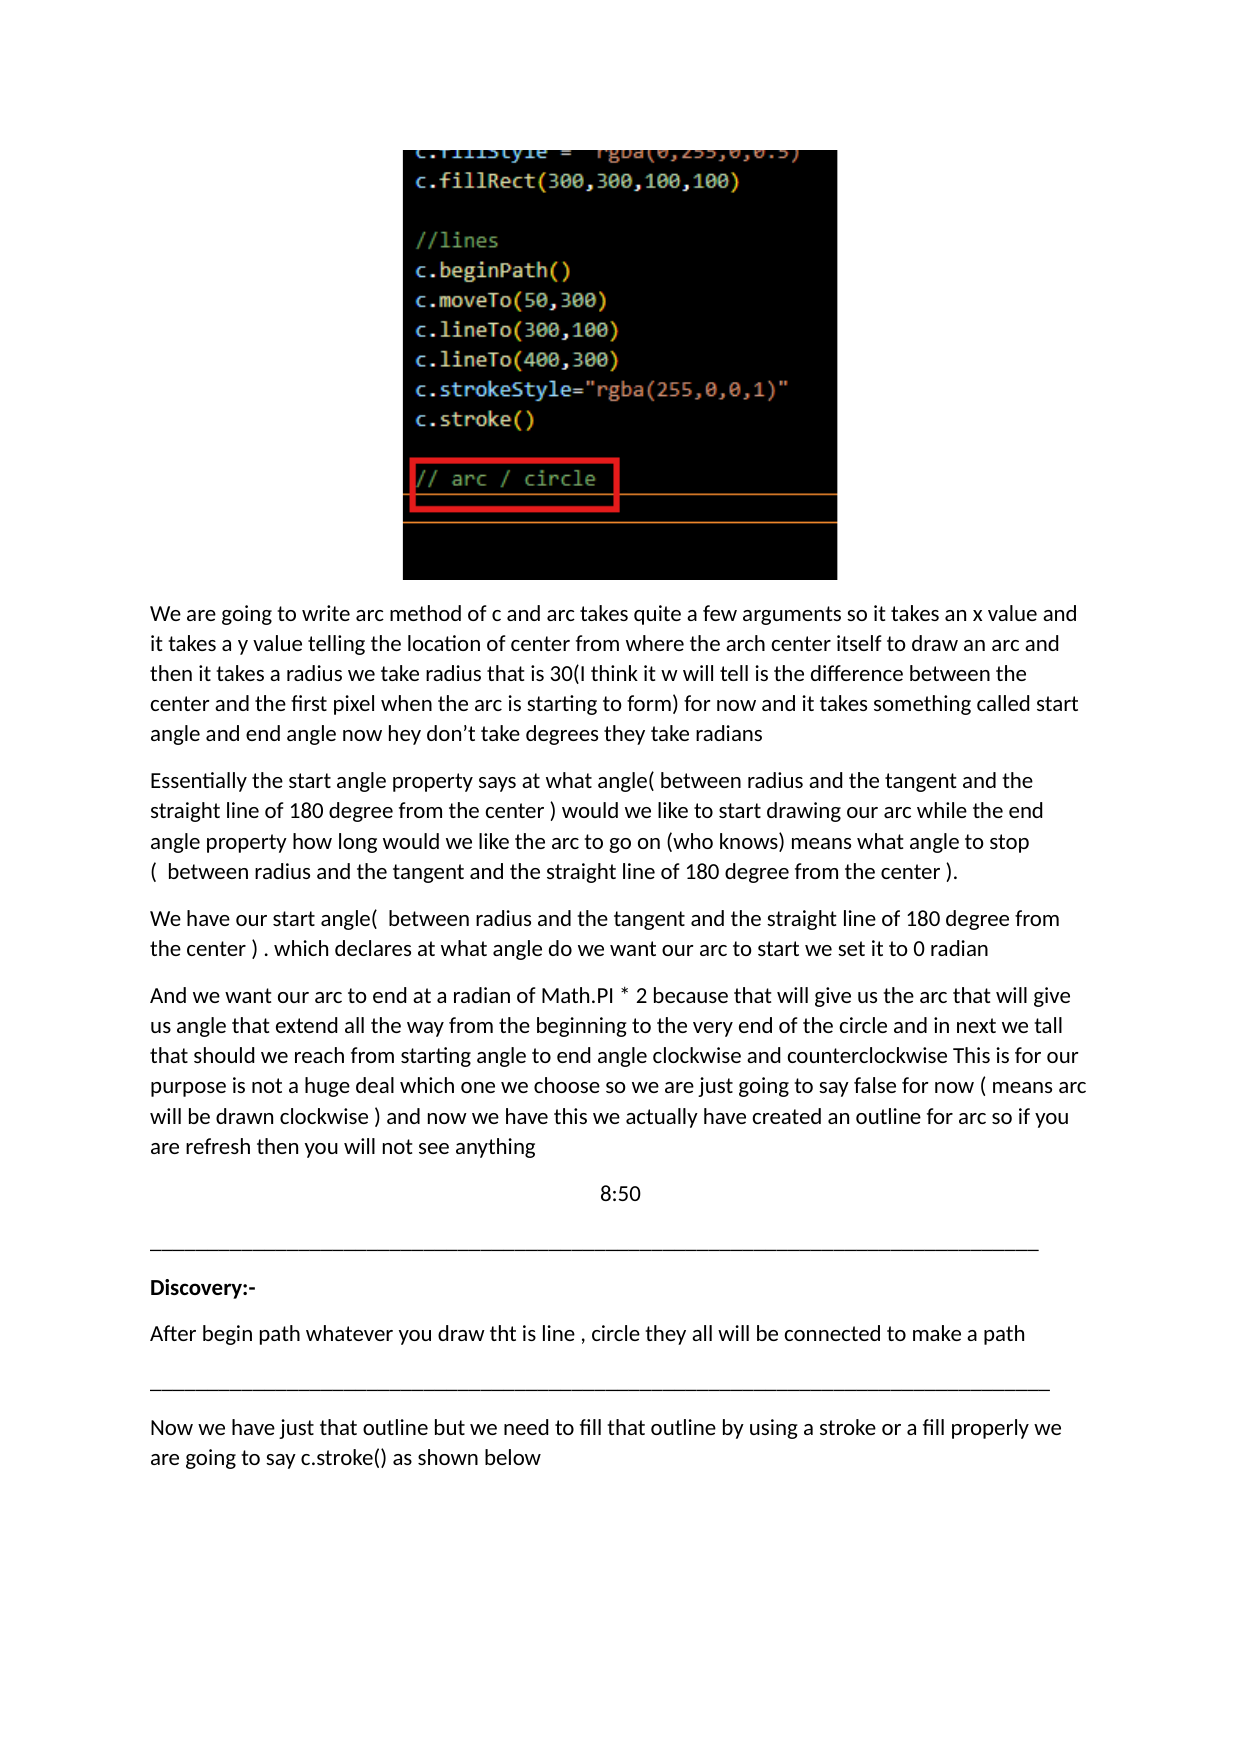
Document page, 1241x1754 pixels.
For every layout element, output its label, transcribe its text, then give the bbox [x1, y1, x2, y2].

text 8:50 [150, 1179, 1090, 1207]
text And we want our arc to end at a radian of Math.PI * 2 because that will give us the arc that will give us angle that extend all the way from the beginning to the very end of the circle and in next we tall that should we reach from starting angle to end angle clockwise and counterclockwise This is for our purpose is not a huge deal which one we choose so we are just going to say false for now ( means arc will be drawn clockwise ) and now we have this we actually have created an outline for arc so if you are refresh then you will not see anything [150, 981, 1090, 1160]
text After begin path whatever you draw tht is line , circle they all will be connected to make a path [150, 1319, 1090, 1347]
picture [402, 150, 838, 580]
text ______________________________________________________________________________ [150, 1226, 1090, 1254]
text _______________________________________________________________________________ [150, 1366, 1090, 1394]
text Essentially the start angle property says at what angle( between radius and the tangent and the straight line of 180 degree from the center ) would we like to start drawing our arc while the end angle property how long would we like the arc to go on (who knows) means what angle to stop ( between radius and the tangent and the straight line of 180 degree from the center ). [150, 766, 1090, 885]
text Now we have just that outline but we need to fill that outline by using a stroke or a fill properly we are going to say c.stroke() as shown below [150, 1413, 1090, 1471]
text We have our start angle( between radius and the tangent and the straight line of 180 degree from the center ) . which declares at what angle do we want our arc to start we set it to 0 radian [150, 904, 1090, 962]
text We are going to write arc method of c and arc takes quite a few arguments so it takes an x value and it takes a y value telling the location of center from where the arch center itself to draw an arc and then it takes a radius we take radius that is 30(I think it w will tell is the difference between the center and the first pixel when the arc is starting to form) for now and it takes something called start angle and end angle now hey don’t take degrees they take radians [150, 599, 1090, 747]
text Discovery:- [150, 1273, 1090, 1301]
